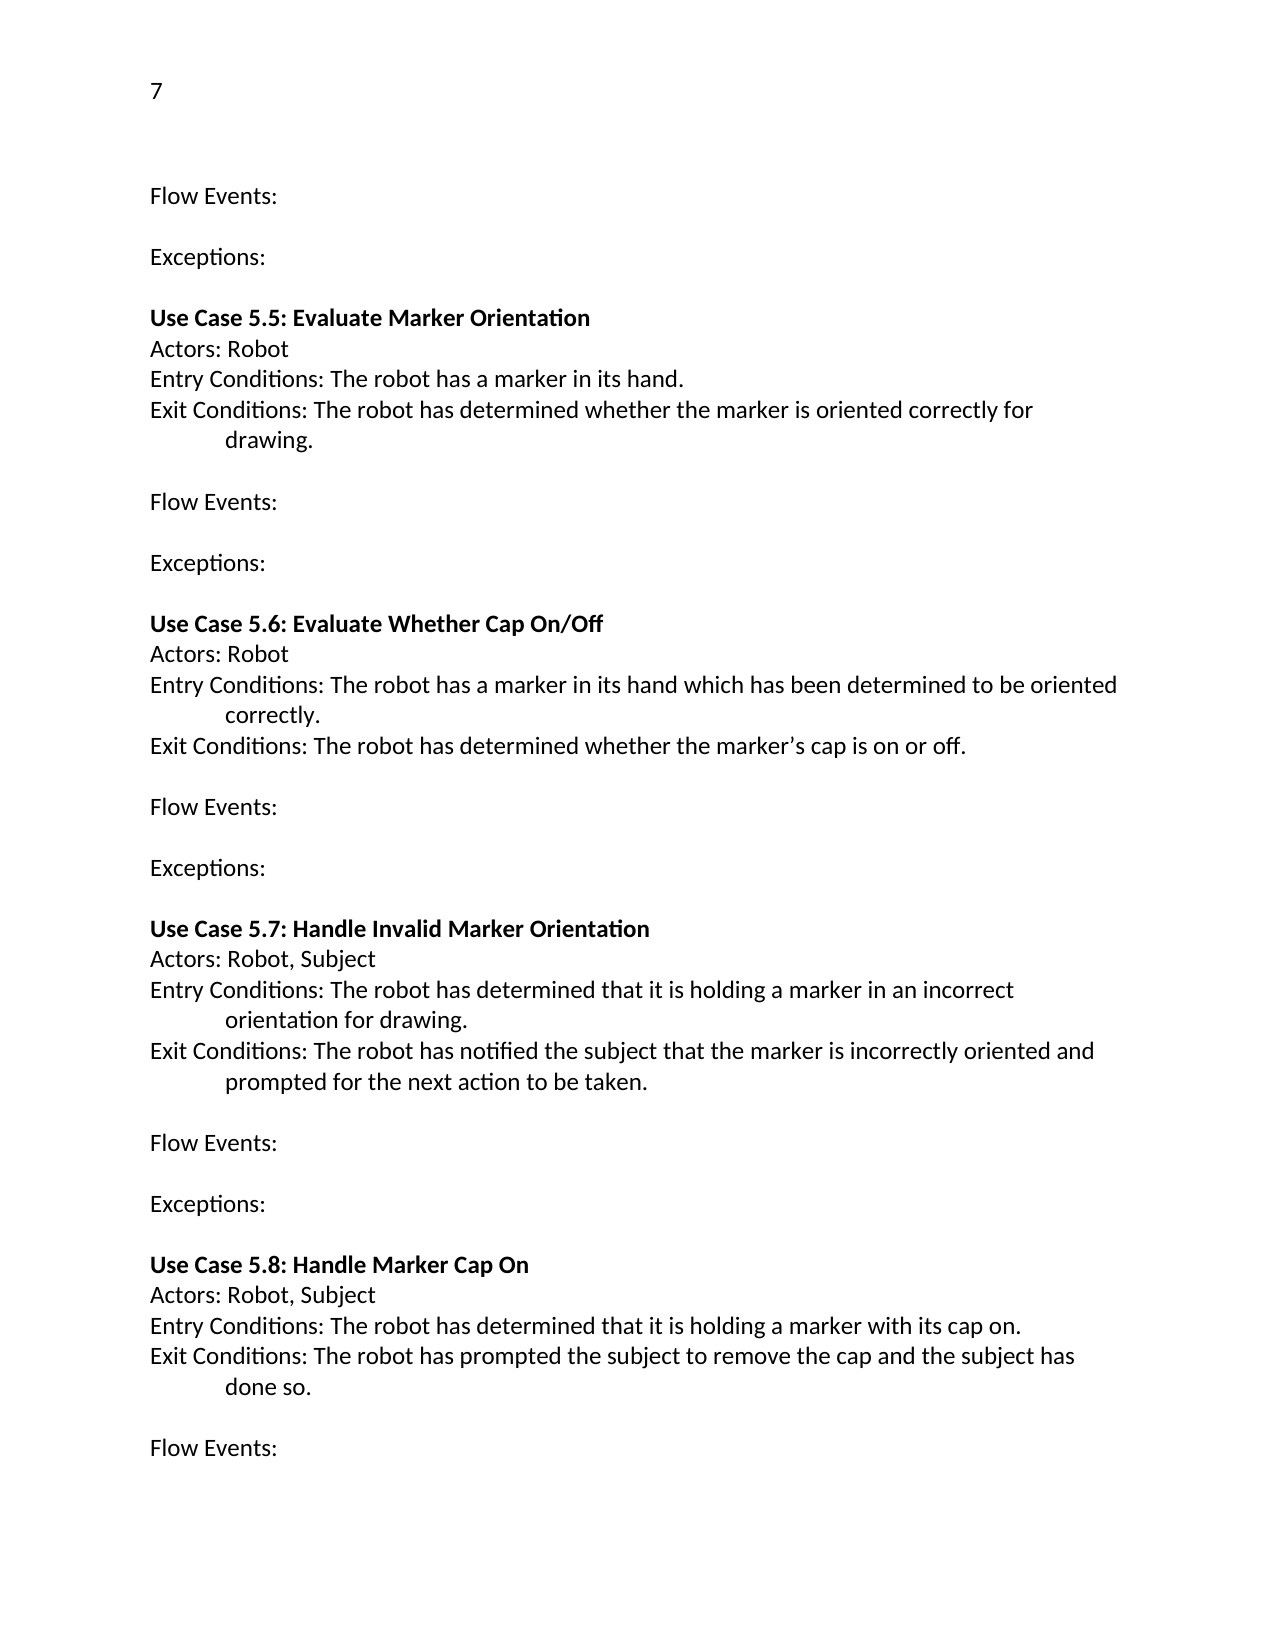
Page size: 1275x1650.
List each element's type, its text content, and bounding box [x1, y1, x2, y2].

text Exit Conditions: The robot has notified the subject that the marker is incorrectly oriented and prompted for the next action to be taken. [150, 1035, 1125, 1096]
text Exit Conditions: The robot has prompted the subject to remove the cap and the subject has done so. [150, 1340, 1125, 1401]
text Exceptions: [150, 242, 1125, 272]
text Exit Conditions: The robot has determined whether the marker is oriented correctly for drawing. [150, 394, 1125, 455]
text Actors: Robot [150, 638, 1125, 669]
text Actors: Robot, Subject [150, 1279, 1125, 1310]
text Entry Conditions: The robot has a marker in its hand. [150, 364, 1125, 394]
text Use Case 5.6: Evaluate Whether Cap On/Off [150, 608, 1125, 638]
text Exceptions: [150, 1188, 1125, 1218]
text Entry Conditions: The robot has a marker in its hand which has been determined to be oriented correctly. [150, 669, 1125, 730]
text Actors: Robot, Subject [150, 943, 1125, 974]
text Flow Events: [150, 1127, 1125, 1157]
text Use Case 5.8: Handle Marker Cap On [150, 1249, 1125, 1279]
text Actors: Robot [150, 333, 1125, 364]
text Use Case 5.7: Handle Invalid Marker Orientation [150, 913, 1125, 943]
text Exit Conditions: The robot has determined whether the marker’s cap is on or off. [150, 730, 1125, 760]
text Flow Events: [150, 1432, 1125, 1462]
text Entry Conditions: The robot has determined that it is holding a marker in an incorrect orientation for drawing. [150, 974, 1125, 1035]
text Flow Events: [150, 486, 1125, 516]
text Use Case 5.5: Evaluate Marker Orientation [150, 303, 1125, 333]
text Flow Events: [150, 181, 1125, 211]
text Exceptions: [150, 852, 1125, 882]
text Entry Conditions: The robot has determined that it is holding a marker with its cap on. [150, 1310, 1125, 1340]
text Exceptions: [150, 547, 1125, 577]
text Flow Events: [150, 791, 1125, 821]
